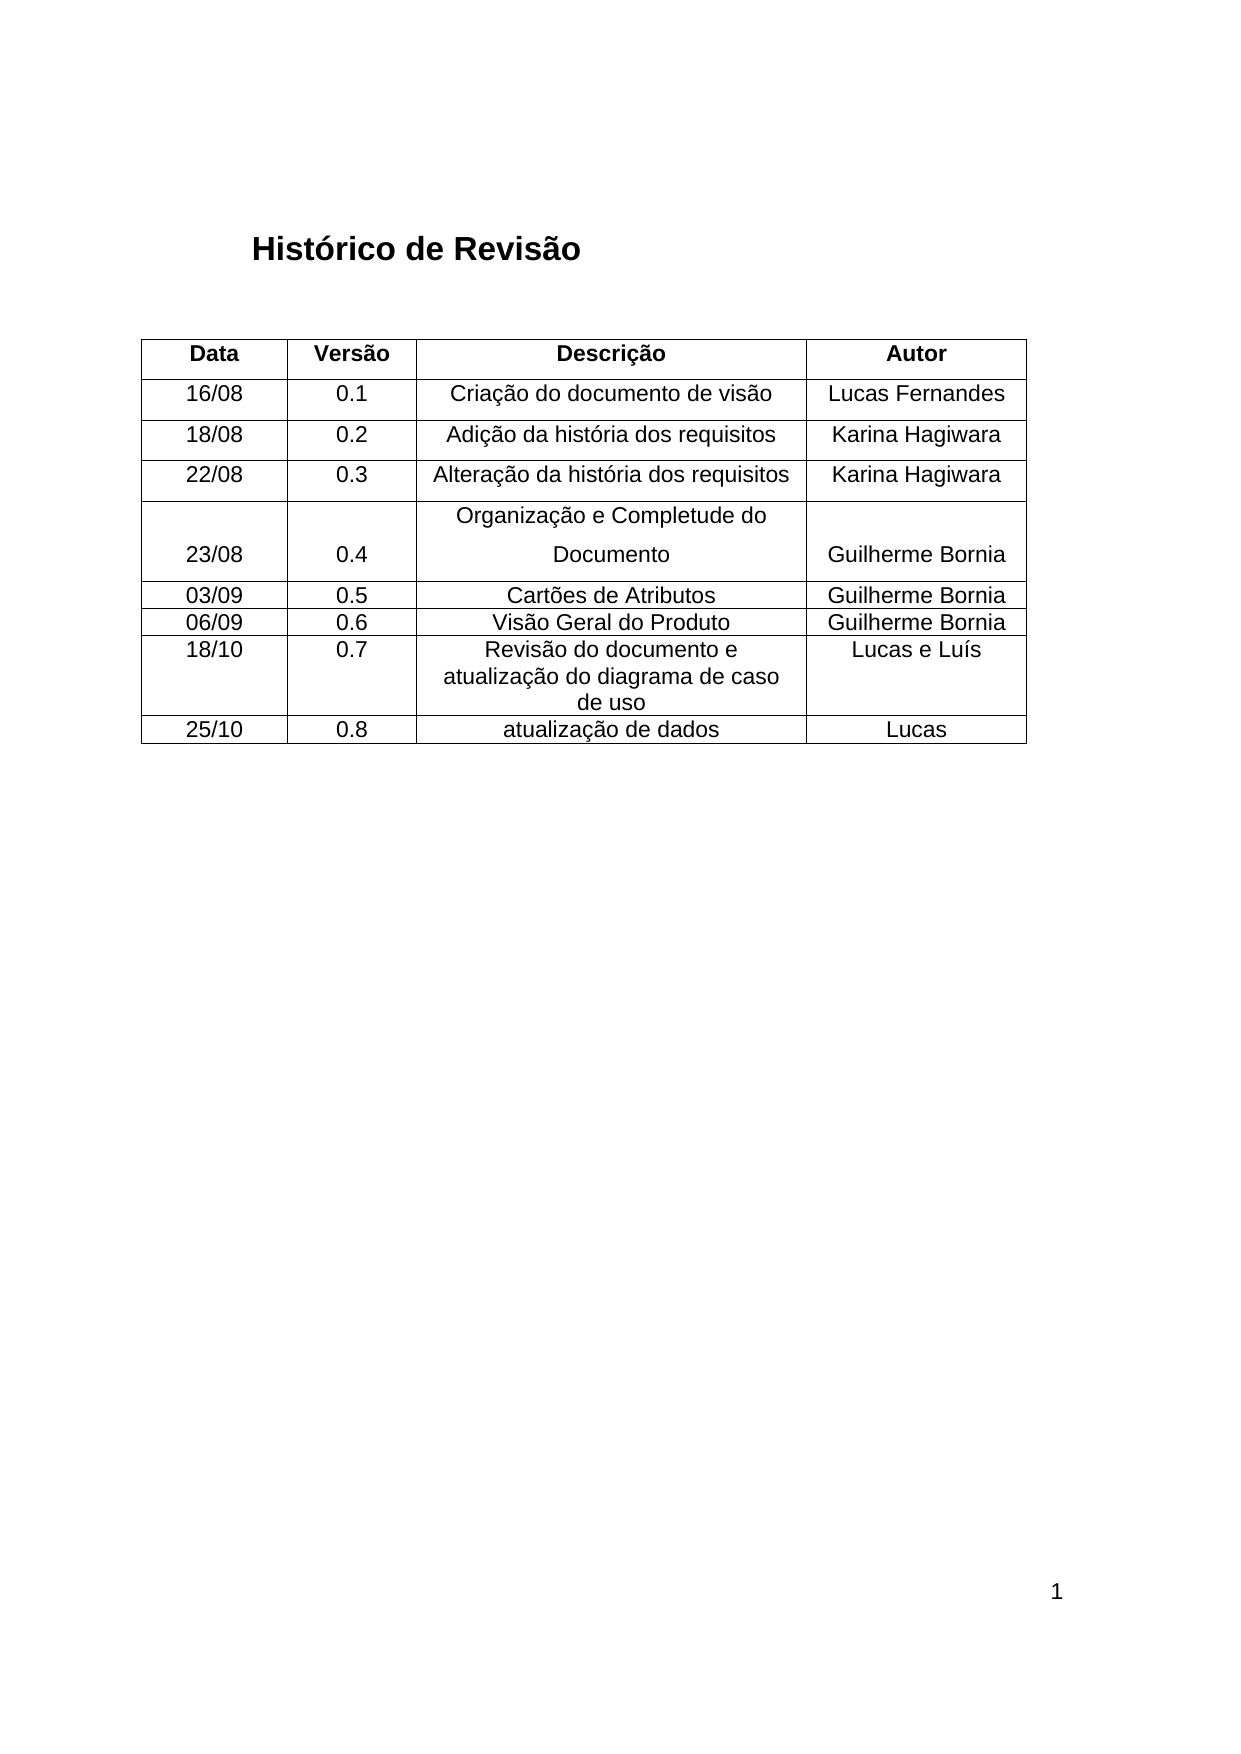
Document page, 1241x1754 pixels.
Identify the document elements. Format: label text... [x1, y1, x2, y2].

table_header Descrição [417, 340, 806, 379]
table_cell 0.5 [288, 582, 416, 608]
table_cell 03/09 [142, 582, 287, 608]
table_cell Guilherme Bornia [807, 609, 1026, 635]
table_cell Revisão do documento e atualização do diagrama de caso de uso [417, 636, 806, 715]
table_cell Visão Geral do Produto [417, 609, 806, 635]
table_cell Lucas Fernandes [807, 380, 1026, 419]
table_cell 0.7 [288, 636, 416, 715]
table_cell Karina Hagiwara [807, 421, 1026, 460]
table_header Autor [807, 340, 1026, 379]
table_cell 0.2 [288, 421, 416, 460]
table_cell atualização de dados [417, 716, 806, 743]
table_cell 23/08 [142, 502, 287, 581]
table_header Data [142, 340, 287, 379]
table_cell 0.3 [288, 461, 416, 501]
table_cell Lucas [807, 716, 1026, 743]
table_header Versão [288, 340, 416, 379]
table_cell 16/08 [142, 380, 287, 419]
table_cell 0.6 [288, 609, 416, 635]
table_cell Guilherme Bornia [807, 582, 1026, 608]
table_cell 18/08 [142, 421, 287, 460]
table_cell Alteração da história dos requisitos [417, 461, 806, 501]
table_cell 0.8 [288, 716, 416, 743]
table_cell 0.4 [288, 502, 416, 581]
table_cell Adição da história dos requisitos [417, 421, 806, 460]
table_cell Lucas e Luís [807, 636, 1026, 715]
table_cell Criação do documento de visão [417, 380, 806, 419]
table_cell Organização e Completude do Documento [417, 502, 806, 581]
subtitle Histórico de Revisão [177, 229, 1063, 267]
table_cell 0.1 [288, 380, 416, 419]
table_cell 22/08 [142, 461, 287, 501]
table_cell Cartões de Atributos [417, 582, 806, 608]
table_cell 06/09 [142, 609, 287, 635]
table_cell 25/10 [142, 716, 287, 743]
table_cell Karina Hagiwara [807, 461, 1026, 501]
table_cell 18/10 [142, 636, 287, 715]
table_cell Guilherme Bornia [807, 502, 1026, 581]
